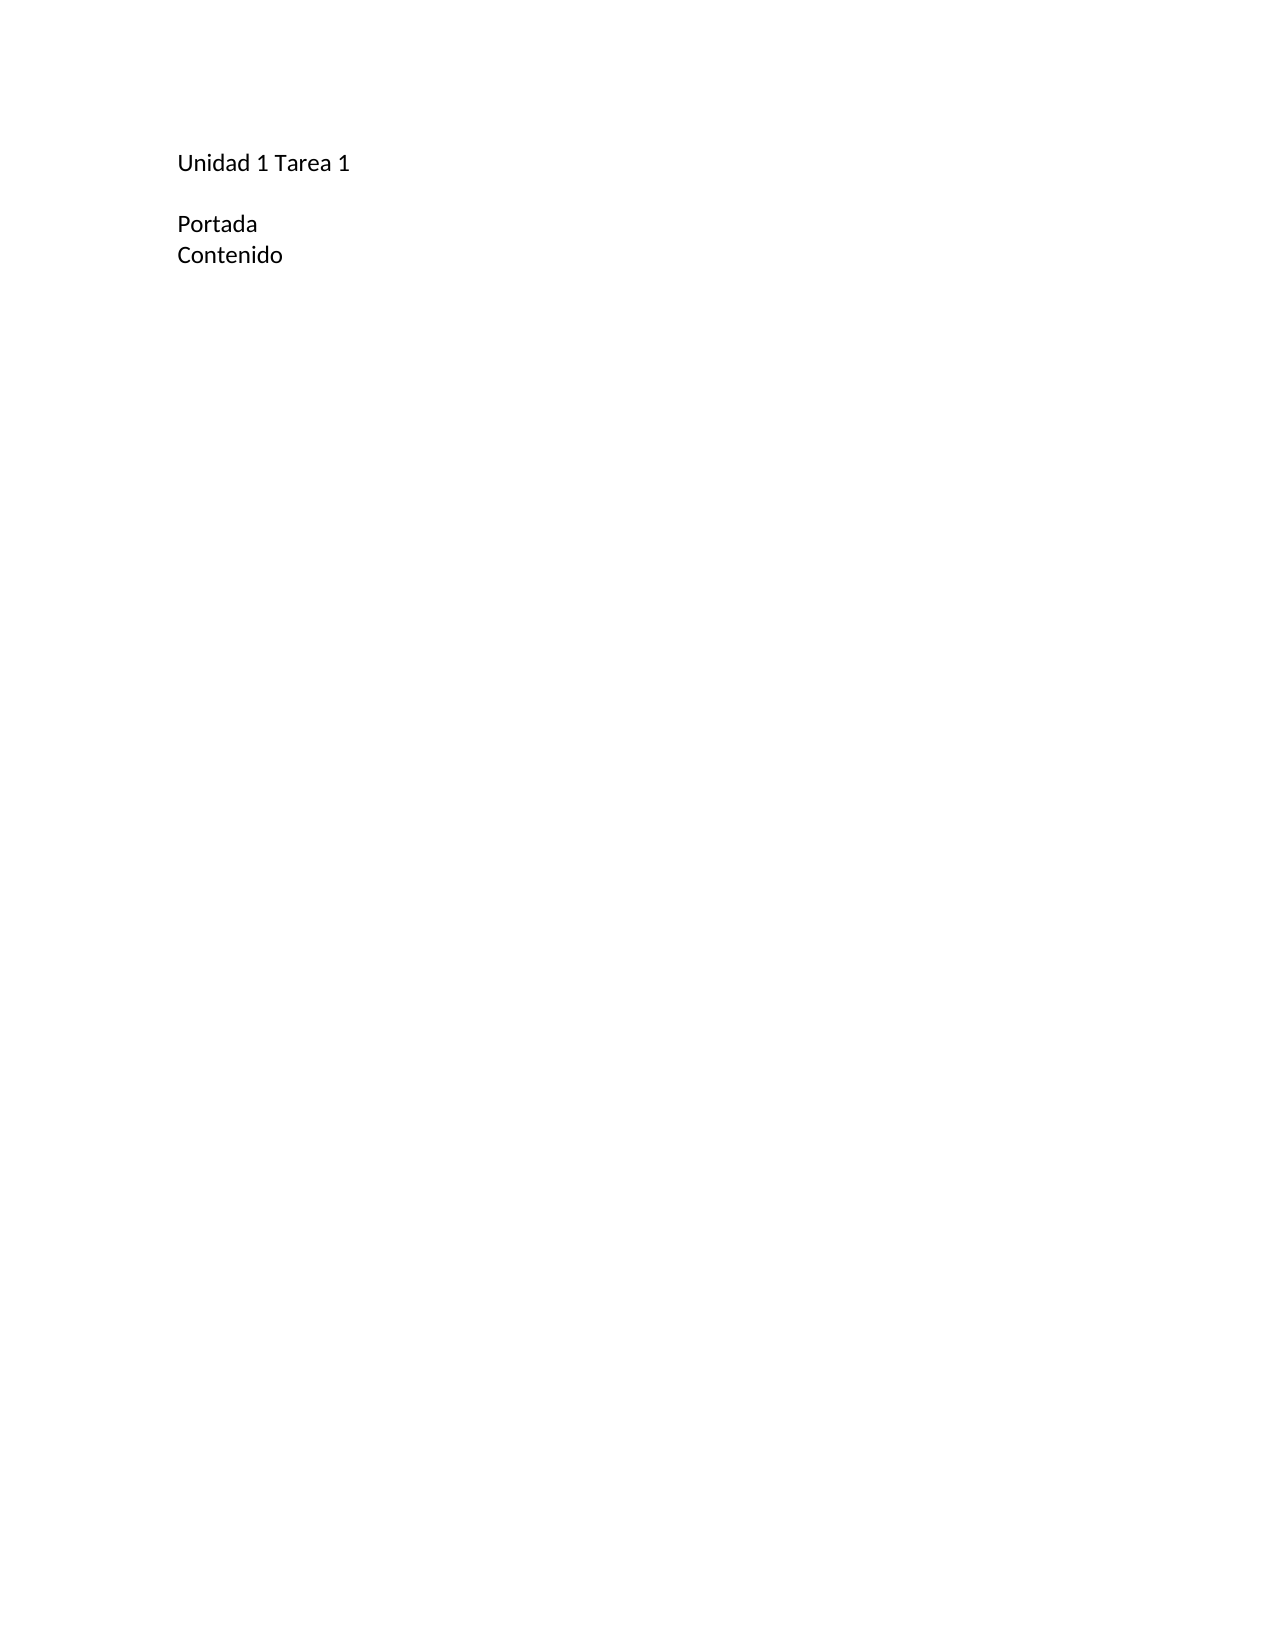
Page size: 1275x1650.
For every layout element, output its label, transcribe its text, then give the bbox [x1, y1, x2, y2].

text Unidad 1 Tarea 1 [177, 148, 1098, 178]
text Contenido [177, 239, 1098, 270]
text Portada [177, 209, 1098, 239]
